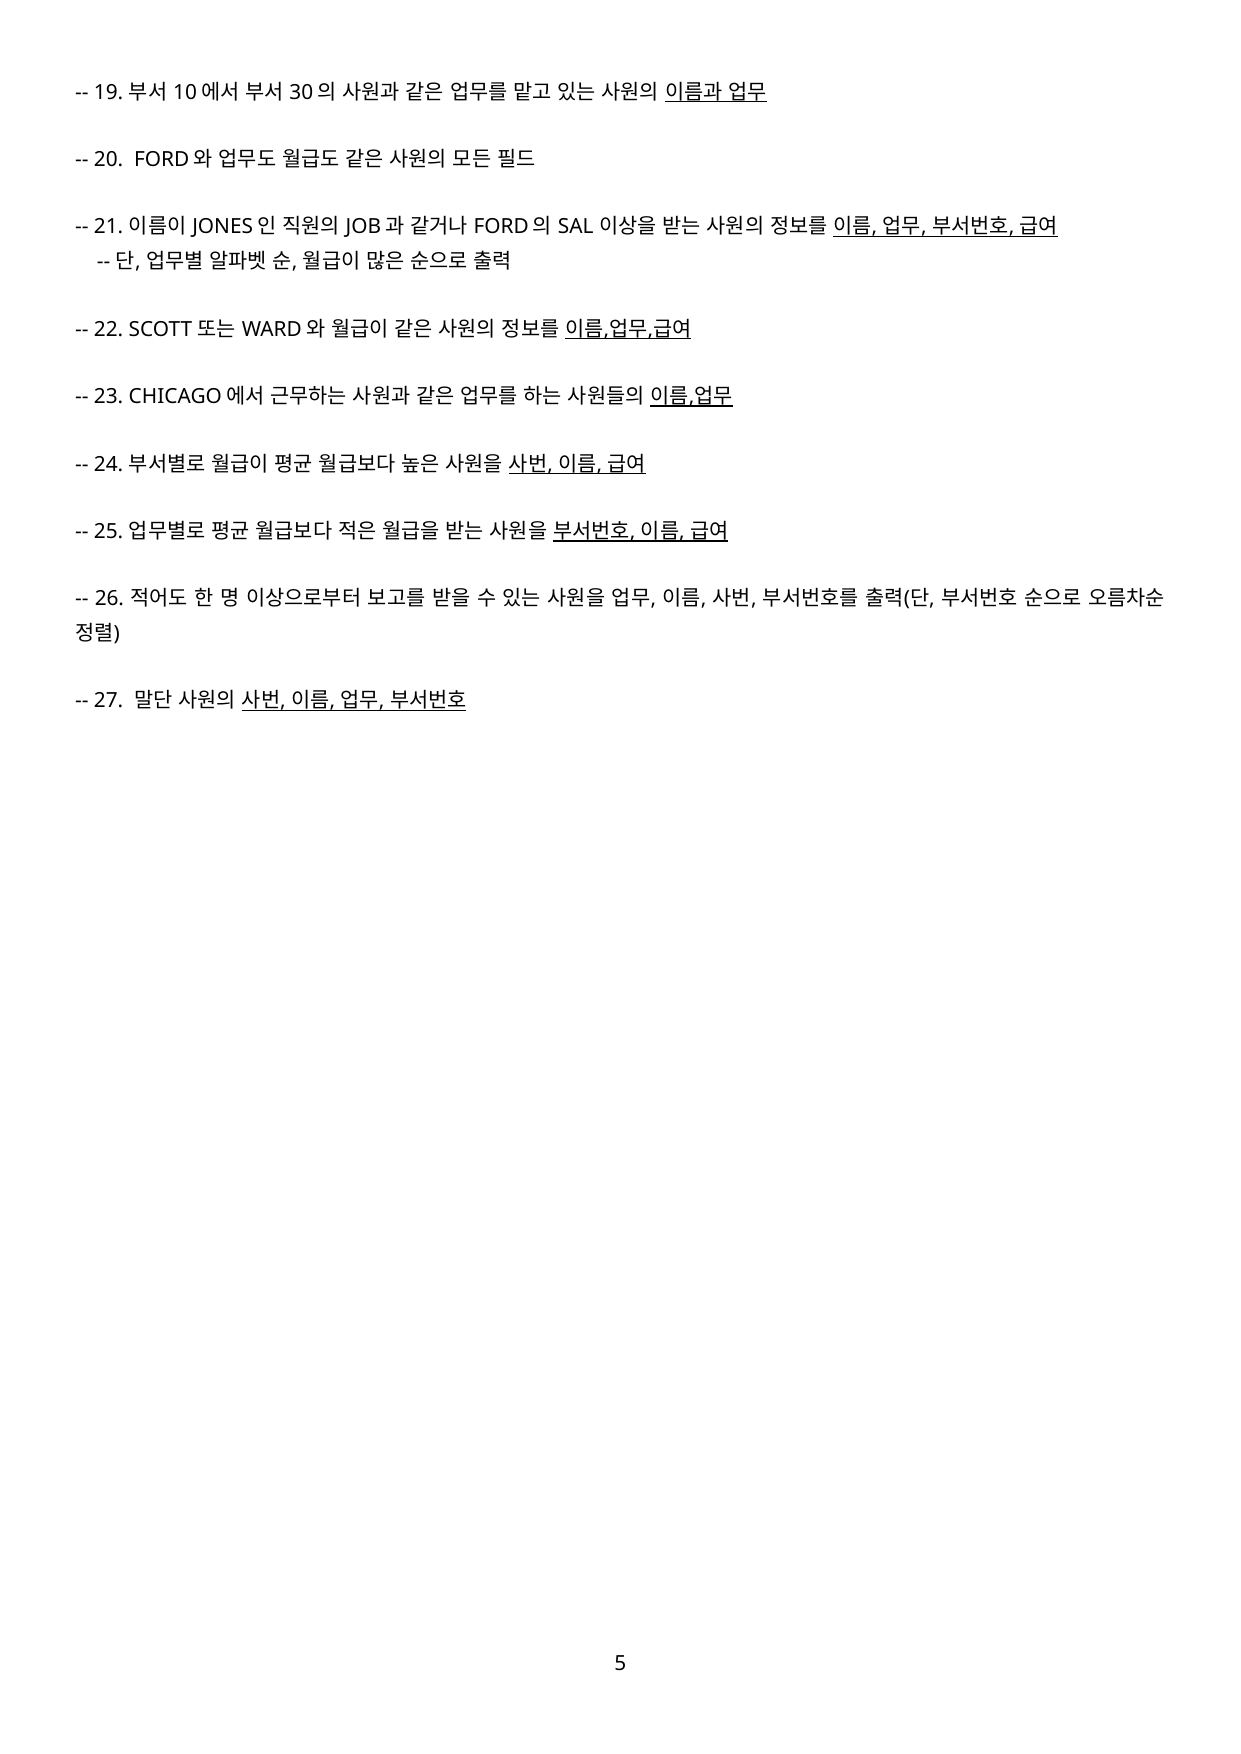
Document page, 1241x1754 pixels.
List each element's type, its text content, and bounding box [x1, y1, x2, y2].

text -- 20. FORD와 업무도 월급도 같은 사원의 모든 필드 [75, 142, 1165, 173]
text -- 22. SCOTT 또는 WARD와 월급이 같은 사원의 정보를 이름,업무,급여 [75, 312, 1165, 342]
text -- 26. 적어도 한 명 이상으로부터 보고를 받을 수 있는 사원을 업무, 이름, 사번, 부서번호를 출력(단, 부서번호 순으로 오름차순 정렬) [75, 582, 1165, 647]
text -- 단, 업무별 알파벳 순, 월급이 많은 순으로 출력 [75, 244, 1165, 275]
text -- 23. CHICAGO에서 근무하는 사원과 같은 업무를 하는 사원들의 이름,업무 [75, 379, 1165, 410]
text -- 25. 업무별로 평균 월급보다 적은 월급을 받는 사원을 부서번호, 이름, 급여 [75, 514, 1165, 544]
text -- 19. 부서 10에서 부서 30의 사원과 같은 업무를 맡고 있는 사원의 이름과 업무 [75, 75, 1165, 105]
text -- 27. 말단 사원의 사번, 이름, 업무, 부서번호 [75, 684, 1165, 714]
text -- 21. 이름이 JONES인 직원의 JOB과 같거나 FORD의 SAL 이상을 받는 사원의 정보를 이름, 업무, 부서번호, 급여 [75, 210, 1165, 240]
text -- 24. 부서별로 월급이 평균 월급보다 높은 사원을 사번, 이름, 급여 [75, 447, 1165, 477]
